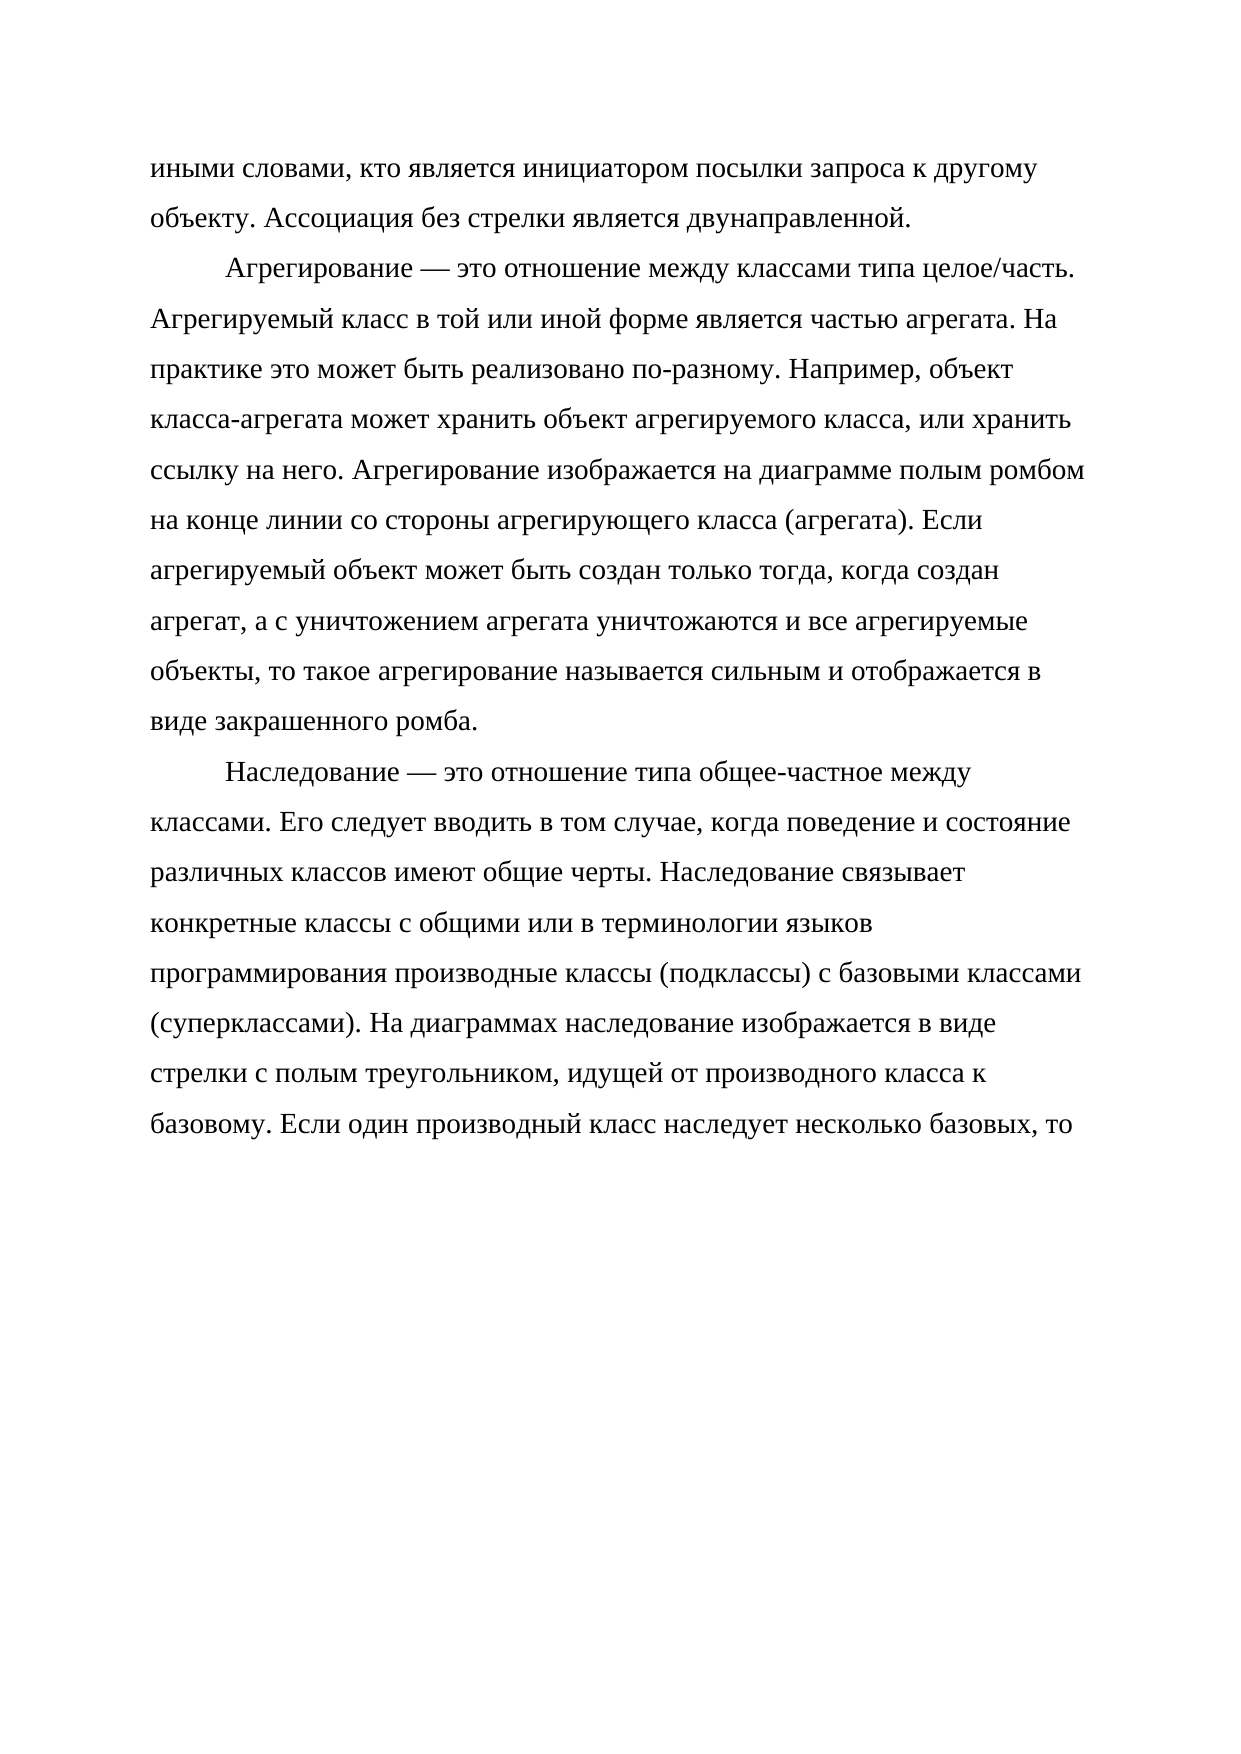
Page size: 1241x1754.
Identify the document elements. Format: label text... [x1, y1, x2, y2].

text Агрегирование — это отношение между классами типа целое/часть. Агрегируемый класс в той или иной форме является частью агрегата. На практике это может быть реализовано по-разному. Например, объект класса-агрегата может хранить объект агрегируемого класса, или хранить ссылку на него. Агрегирование изображается на диаграмме полым ромбом на конце линии со стороны агрегирующего класса (агрегата). Если агрегируемый объект может быть создан только тогда, когда создан агрегат, а с уничтожением агрегата уничтожаются и все агрегируемые объекты, то такое агрегирование называется сильным и отображается в виде закрашенного ромба. [150, 251, 1090, 737]
text Наследование — это отношение типа общее-частное между классами. Его следует вводить в том случае, когда поведение и состояние различных классов имеют общие черты. Наследование связывает конкретные классы с общими или в терминологии языков программирования производные классы (подклассы) с базовыми классами (суперклассами). На диаграммах наследование изображается в виде стрелки с полым треугольником, идущей от производного класса к базовому. Если один производный класс наследует несколько базовых, то такое наследование называется множественным. [150, 754, 1090, 1139]
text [150, 150, 1090, 234]
